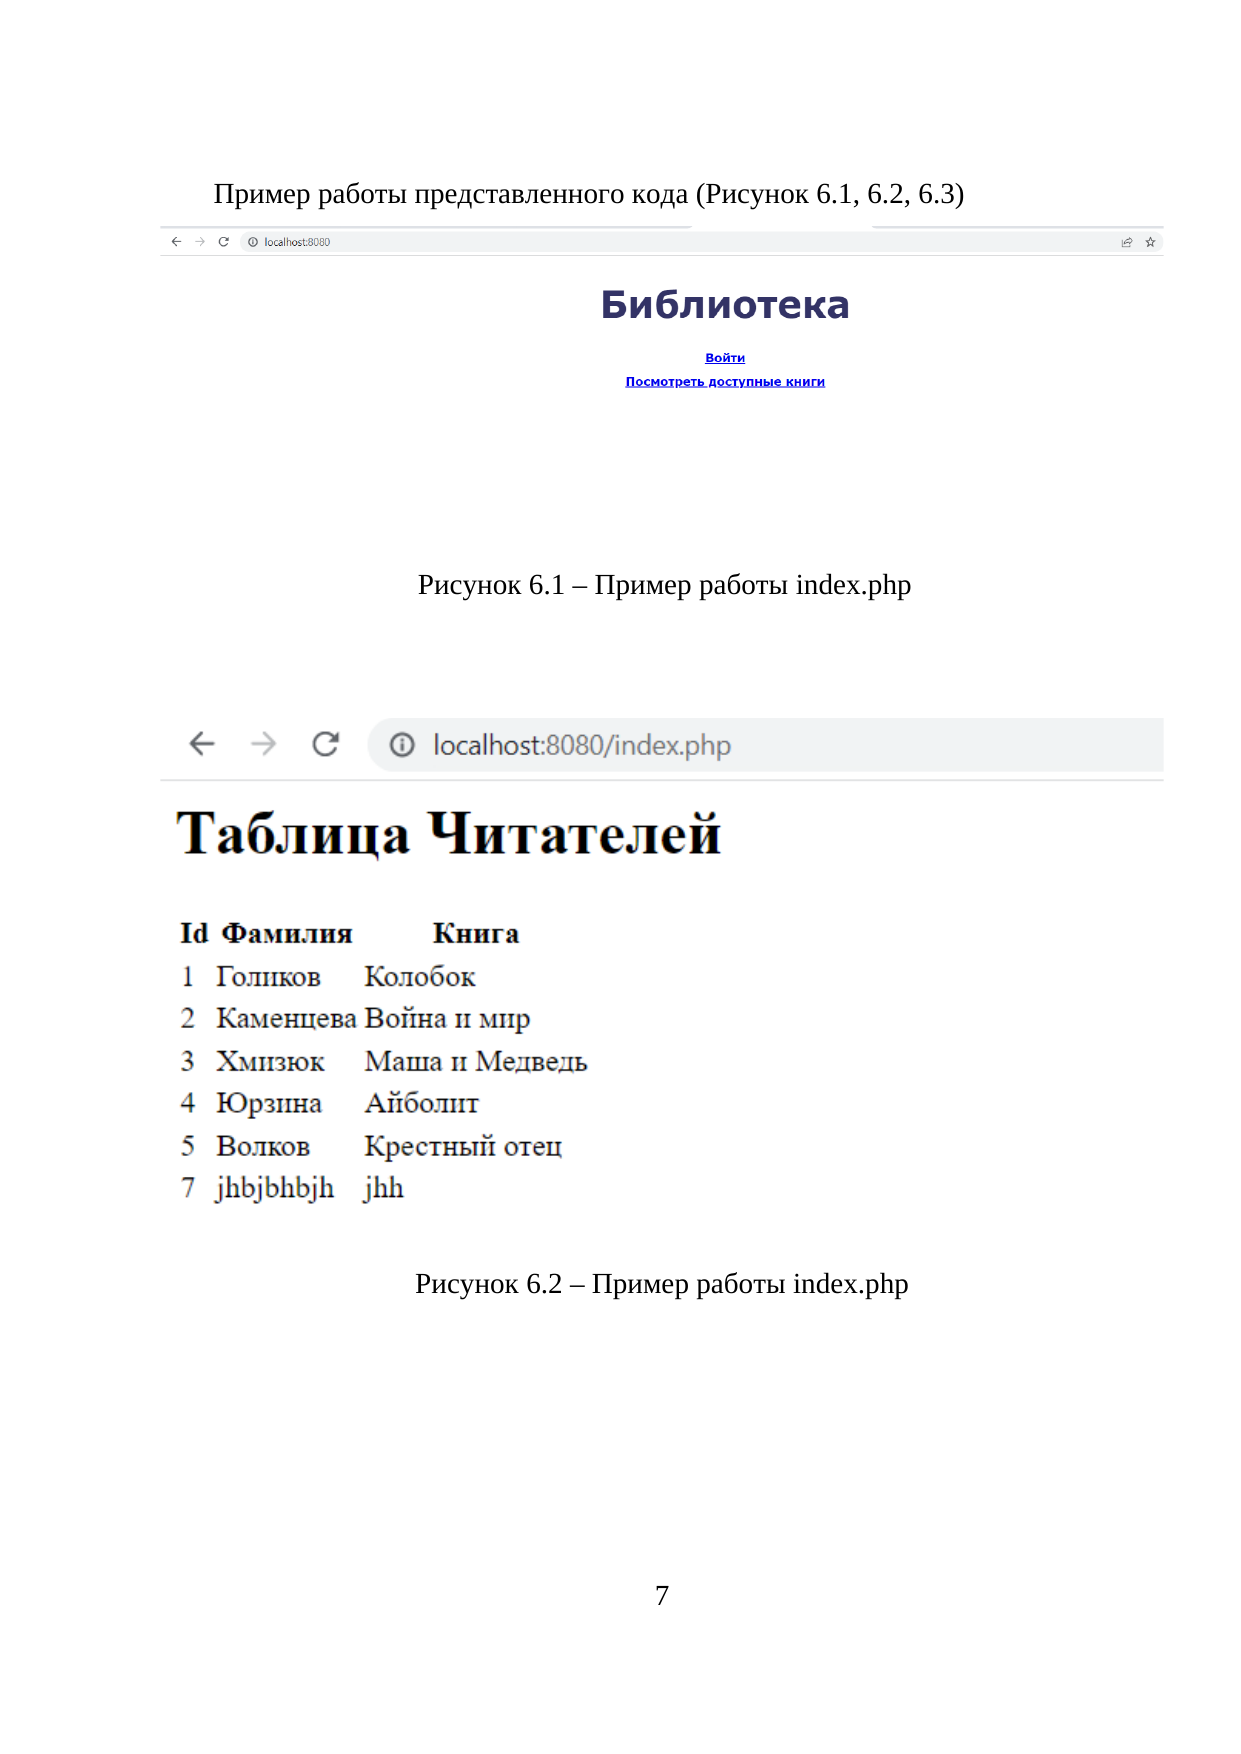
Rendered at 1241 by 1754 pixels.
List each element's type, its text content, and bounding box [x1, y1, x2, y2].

picture [160, 718, 1164, 1250]
text Пример работы представленного кода (Рисунок 6.1, 6.2, 6.3) [213, 176, 1116, 210]
text Рисунок 6.1 – Пример работы index.php [213, 567, 1116, 601]
picture [160, 226, 1164, 532]
text Рисунок 6.2 – Пример работы index.php [160, 1266, 1163, 1299]
